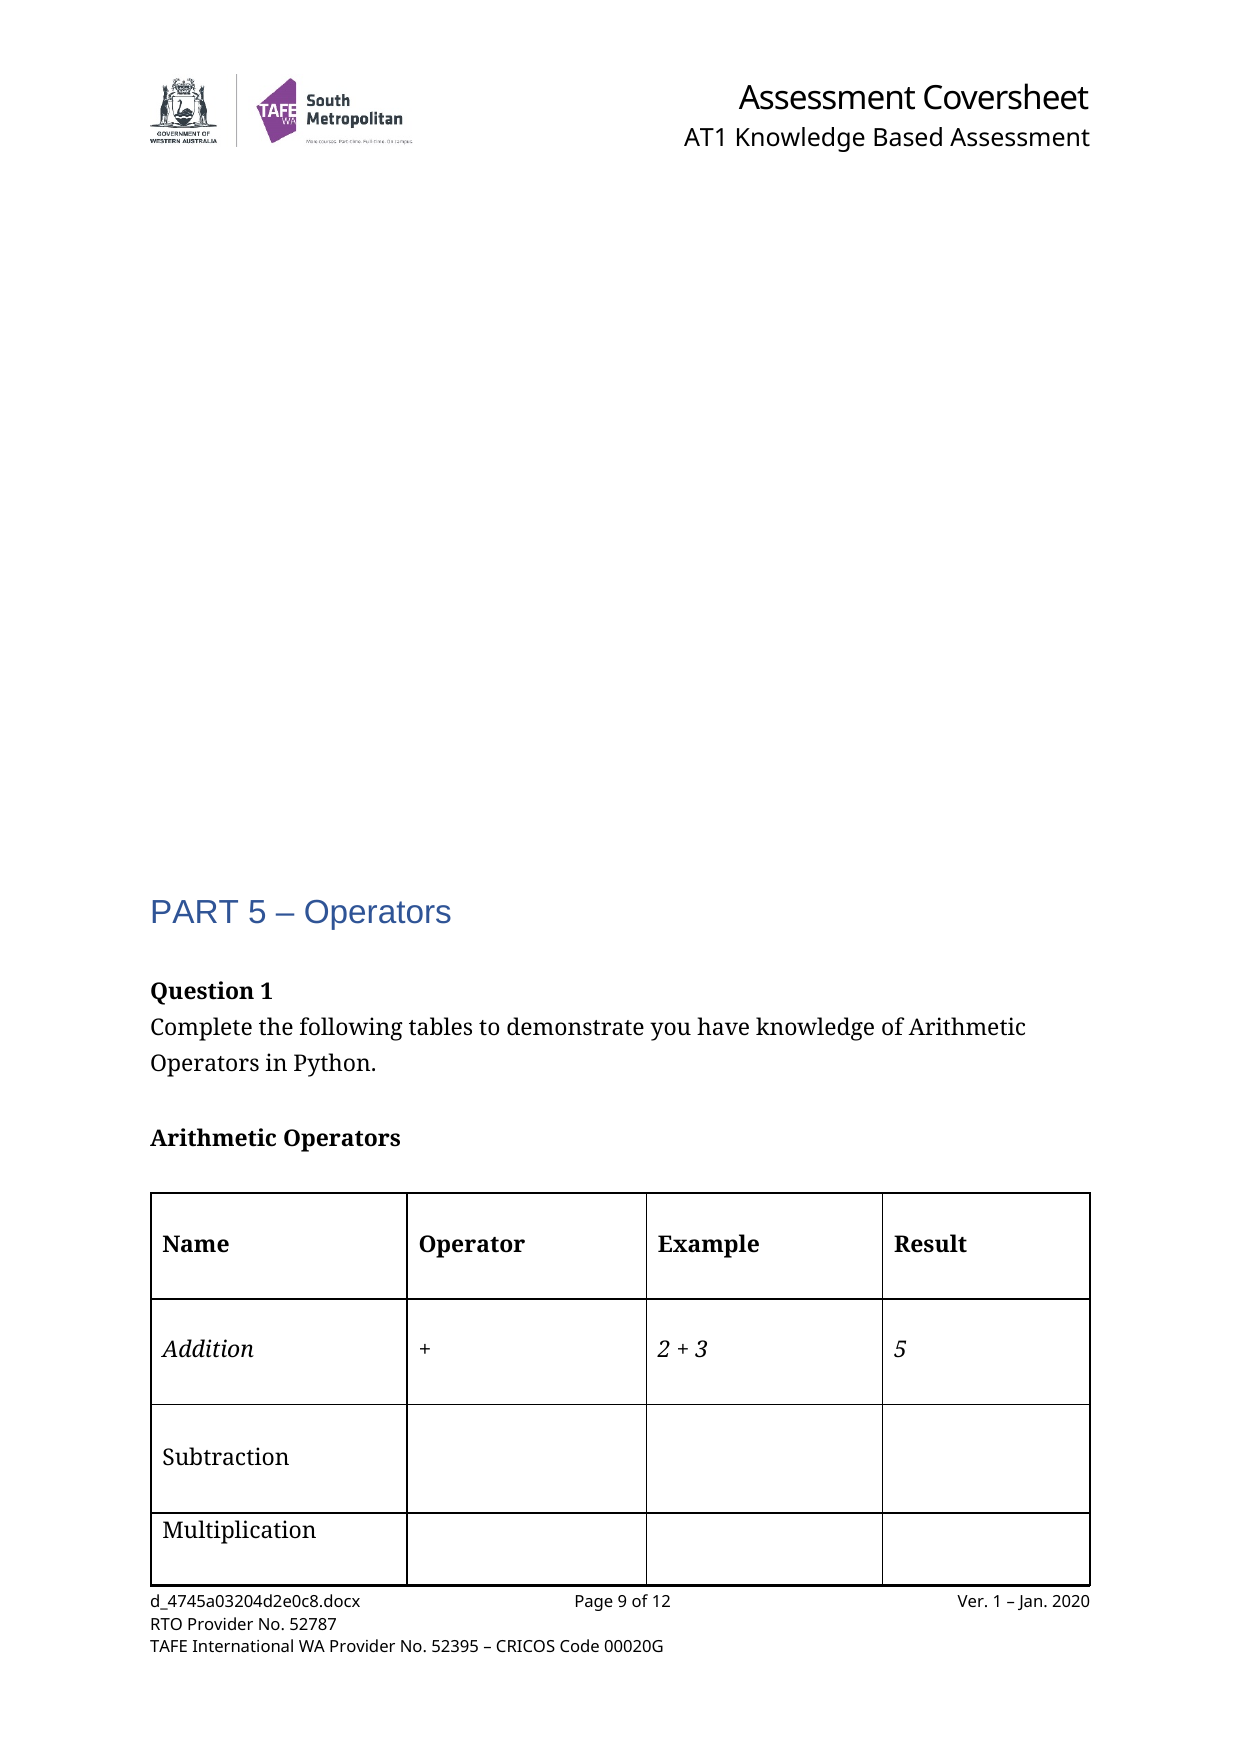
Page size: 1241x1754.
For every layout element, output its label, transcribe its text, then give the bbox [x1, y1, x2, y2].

text Arithmetic Operators [150, 1122, 1090, 1153]
table_cell Subtraction [152, 1405, 406, 1512]
table_cell + [408, 1300, 646, 1403]
table_cell [883, 1514, 1089, 1584]
table_cell [408, 1405, 646, 1512]
text PART 5 – Operators [150, 892, 1090, 931]
table_cell [408, 1514, 646, 1584]
table_cell Addition [152, 1300, 406, 1403]
table_cell [883, 1405, 1089, 1512]
table_cell [647, 1514, 882, 1584]
table_header Example [647, 1194, 882, 1298]
table_header Result [883, 1194, 1089, 1298]
table_cell 2 + 3 [647, 1300, 882, 1403]
table_cell [647, 1405, 882, 1512]
table_cell 5 [883, 1300, 1089, 1403]
table_header Operator [408, 1194, 646, 1298]
text Question 1 [150, 936, 1090, 1006]
table_header Name [152, 1194, 406, 1298]
text Complete the following tables to demonstrate you have knowledge of Arithmetic Operators in Python. [150, 1011, 1090, 1078]
table_cell Multiplication [152, 1514, 406, 1584]
picture [150, 74, 413, 147]
